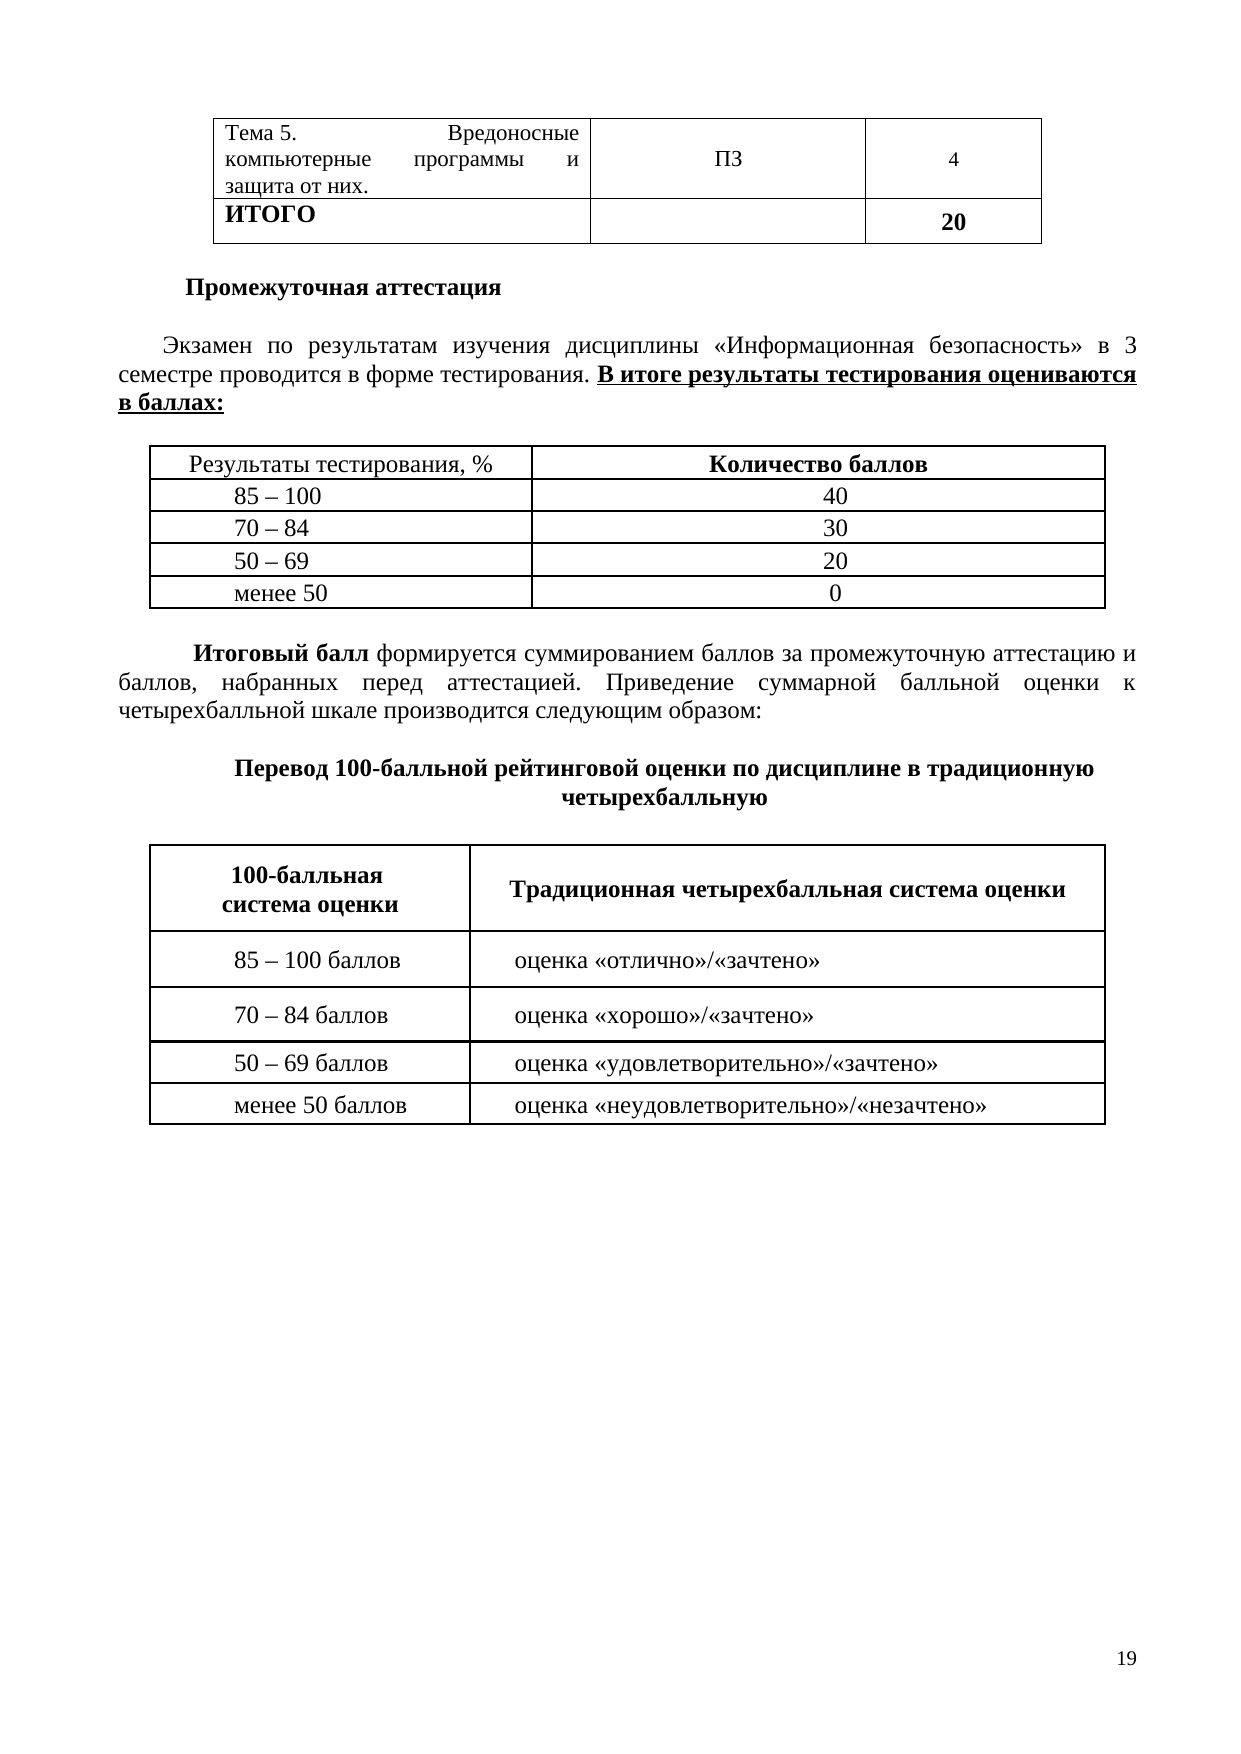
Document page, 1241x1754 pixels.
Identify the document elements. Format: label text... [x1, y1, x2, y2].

table_header Результаты тестирования, % [151, 447, 531, 477]
table_cell 70 – 84 [151, 512, 531, 542]
table_cell 50 – 69 [151, 544, 531, 574]
table_cell ПЗ [591, 119, 865, 198]
table_cell оценка «удовлетворительно»/«зачтено» [471, 1043, 1104, 1082]
table_cell 4 [866, 119, 1041, 198]
table_header Традиционная четырехбалльная система оценки [471, 846, 1104, 930]
table_cell Тема 5. Вредоносные компьютерные программы и защита от них. [214, 119, 590, 198]
table_cell 20 [533, 544, 1104, 574]
table_cell 70 – 84 баллов [151, 988, 469, 1040]
table_cell оценка «неудовлетворительно»/«незачтено» [471, 1084, 1104, 1123]
table_cell 85 – 100 [151, 480, 531, 510]
text Промежуточная аттестация [185, 272, 1137, 301]
table_cell 85 – 100 баллов [151, 932, 469, 986]
table_cell 50 – 69 баллов [151, 1043, 469, 1082]
table_cell менее 50 баллов [151, 1084, 469, 1123]
table_cell 30 [533, 512, 1104, 542]
table_header Количество баллов [533, 447, 1104, 477]
table_header 100-балльная система оценки [151, 846, 469, 930]
table_cell менее 50 [151, 577, 531, 607]
table_cell 40 [533, 480, 1104, 510]
table_cell оценка «хорошо»/«зачтено» [471, 988, 1104, 1040]
table_cell 0 [533, 577, 1104, 607]
list Итоговый балл формируется суммированием баллов за промежуточную аттестацию и баллов, набранных перед аттестацией. Приведение суммарной балльной оценки к четырехбалльной шкале производится следующим образом: [118, 638, 1137, 724]
table_cell ИТОГО [214, 199, 590, 243]
table_cell 20 [866, 199, 1041, 243]
table_cell [591, 199, 865, 243]
text Перевод 100-балльной рейтинговой оценки по дисциплине в традиционную четырехбалльную [192, 753, 1137, 810]
text Экзамен по результатам изучения дисциплины «Информационная безопасность» в 3 семестре проводится в форме тестирования. В итоге результаты тестирования оцениваются в баллах: [118, 330, 1137, 416]
table_cell оценка «отлично»/«зачтено» [471, 932, 1104, 986]
